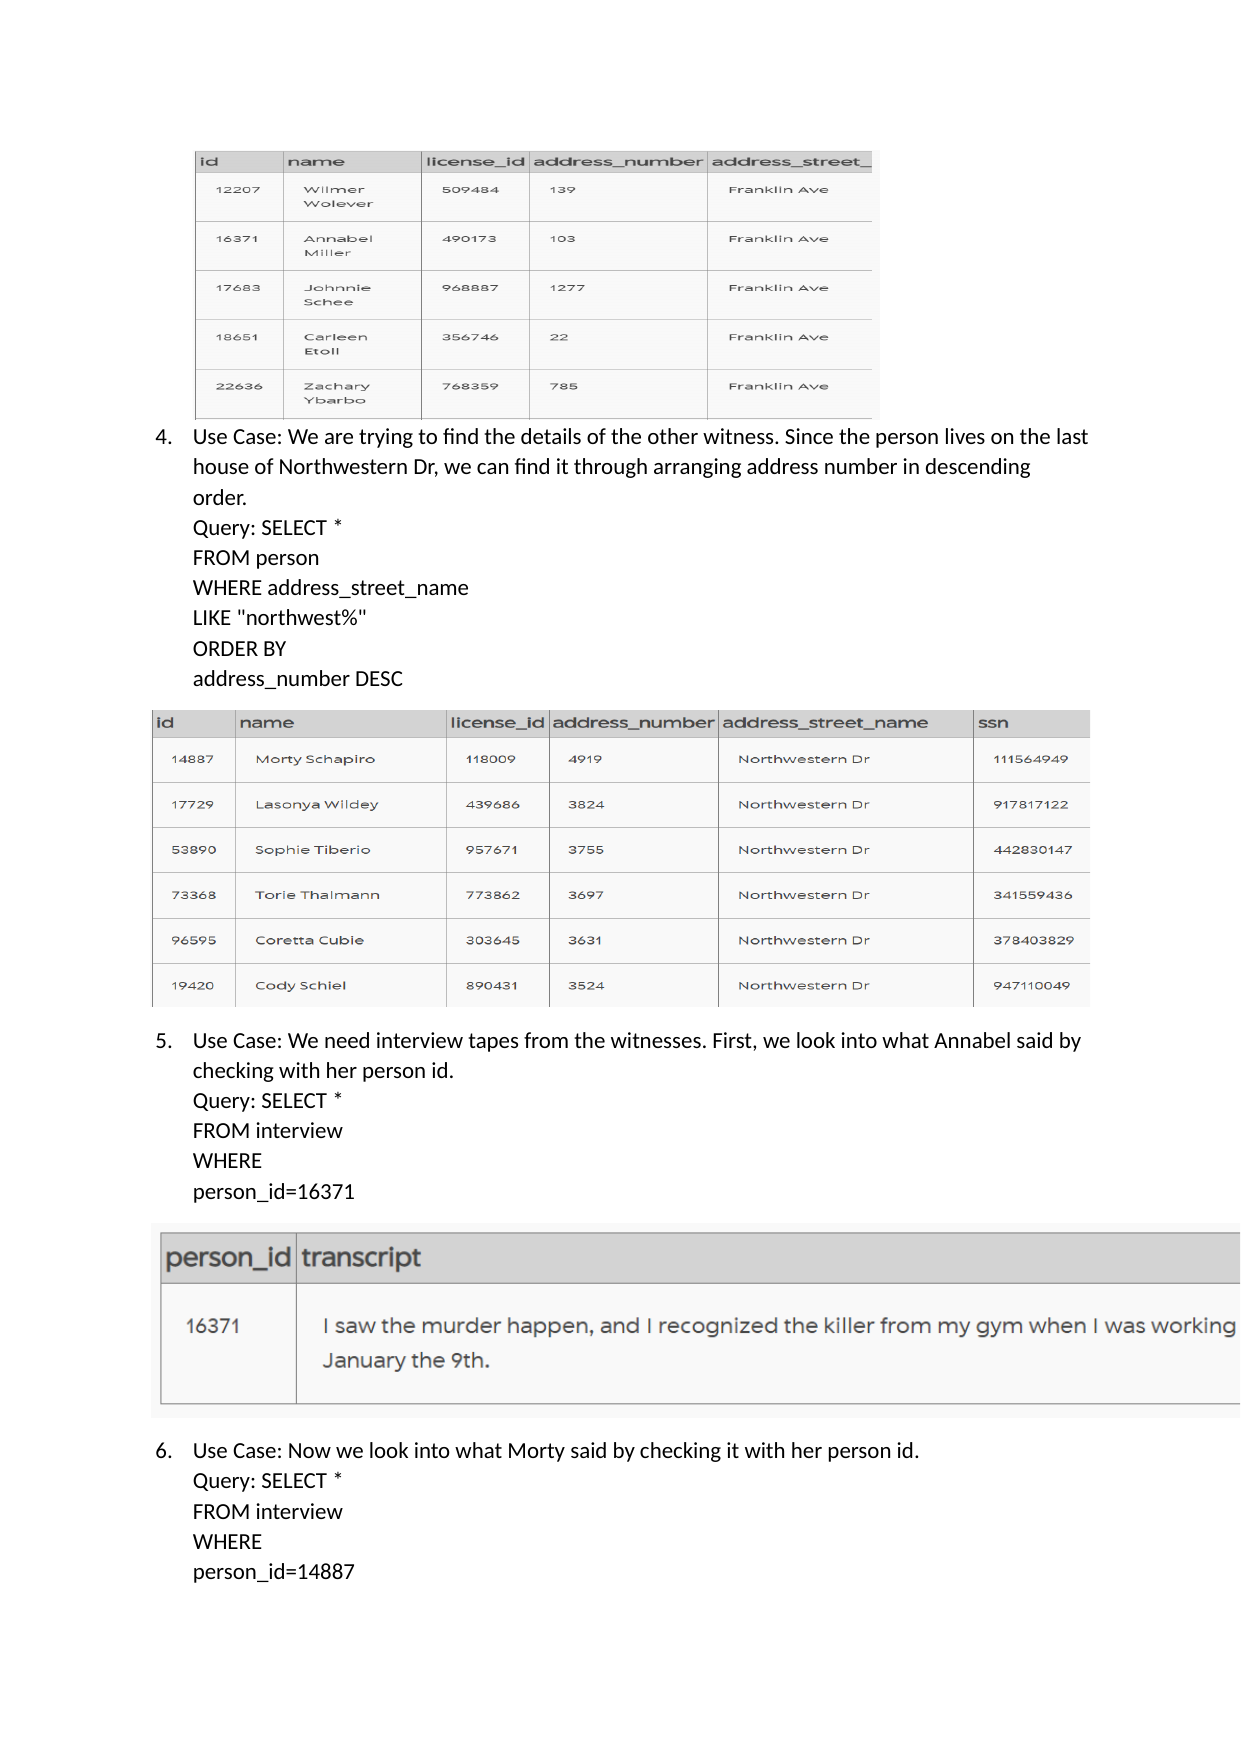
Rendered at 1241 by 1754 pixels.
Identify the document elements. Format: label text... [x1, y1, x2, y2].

list WHERE [193, 1527, 1090, 1555]
list ORDER BY [193, 634, 1090, 662]
list Query: SELECT * [193, 513, 1090, 541]
list FROM person [193, 543, 1090, 571]
list person_id=16371 [193, 1177, 1090, 1205]
list Query: SELECT * [193, 1467, 1090, 1494]
list Query: SELECT * [193, 1086, 1090, 1114]
list LIKE "northwest%" [193, 603, 1090, 631]
list WHERE address_street_name [193, 573, 1090, 601]
list Use Case: Now we look into what Morty said by checking it with her person id. [155, 1436, 1090, 1464]
picture [150, 1223, 1241, 1418]
list address_number DESC [193, 664, 1090, 692]
list FROM interview [193, 1497, 1090, 1525]
list WHERE [193, 1147, 1090, 1175]
list Use Case: We need interview tapes from the witnesses. First, we look into what Annabel said by checking with her person id. [155, 1026, 1090, 1084]
picture [192, 150, 881, 420]
picture [150, 710, 1091, 1007]
list Use Case: We are trying to find the details of the other witness. Since the person lives on the last house of Northwestern Dr, we can find it through arranging address number in descending order. [155, 422, 1090, 511]
list person_id=14887 [193, 1557, 1090, 1585]
list FROM interview [193, 1116, 1090, 1144]
